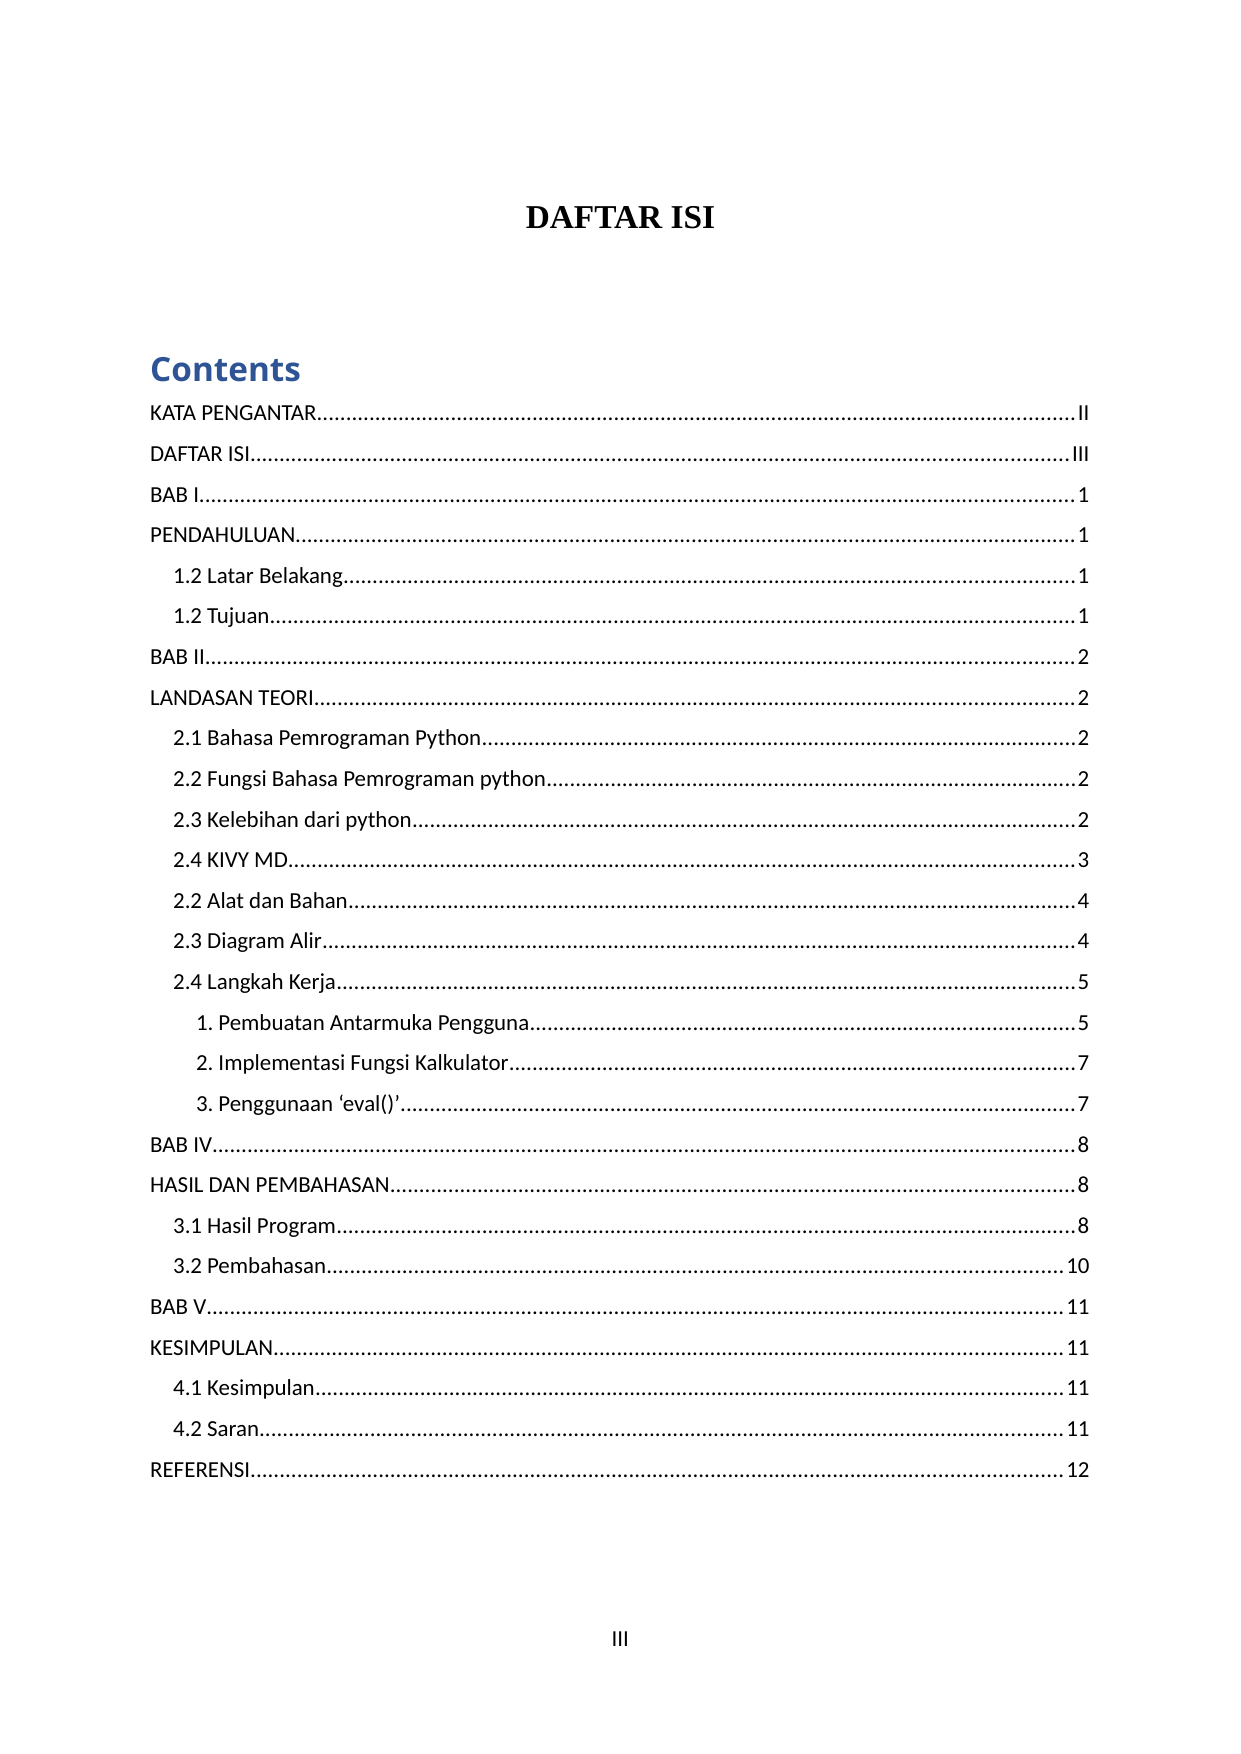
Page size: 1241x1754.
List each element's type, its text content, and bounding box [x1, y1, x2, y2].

subtitle DAFTAR ISI [150, 197, 1090, 235]
